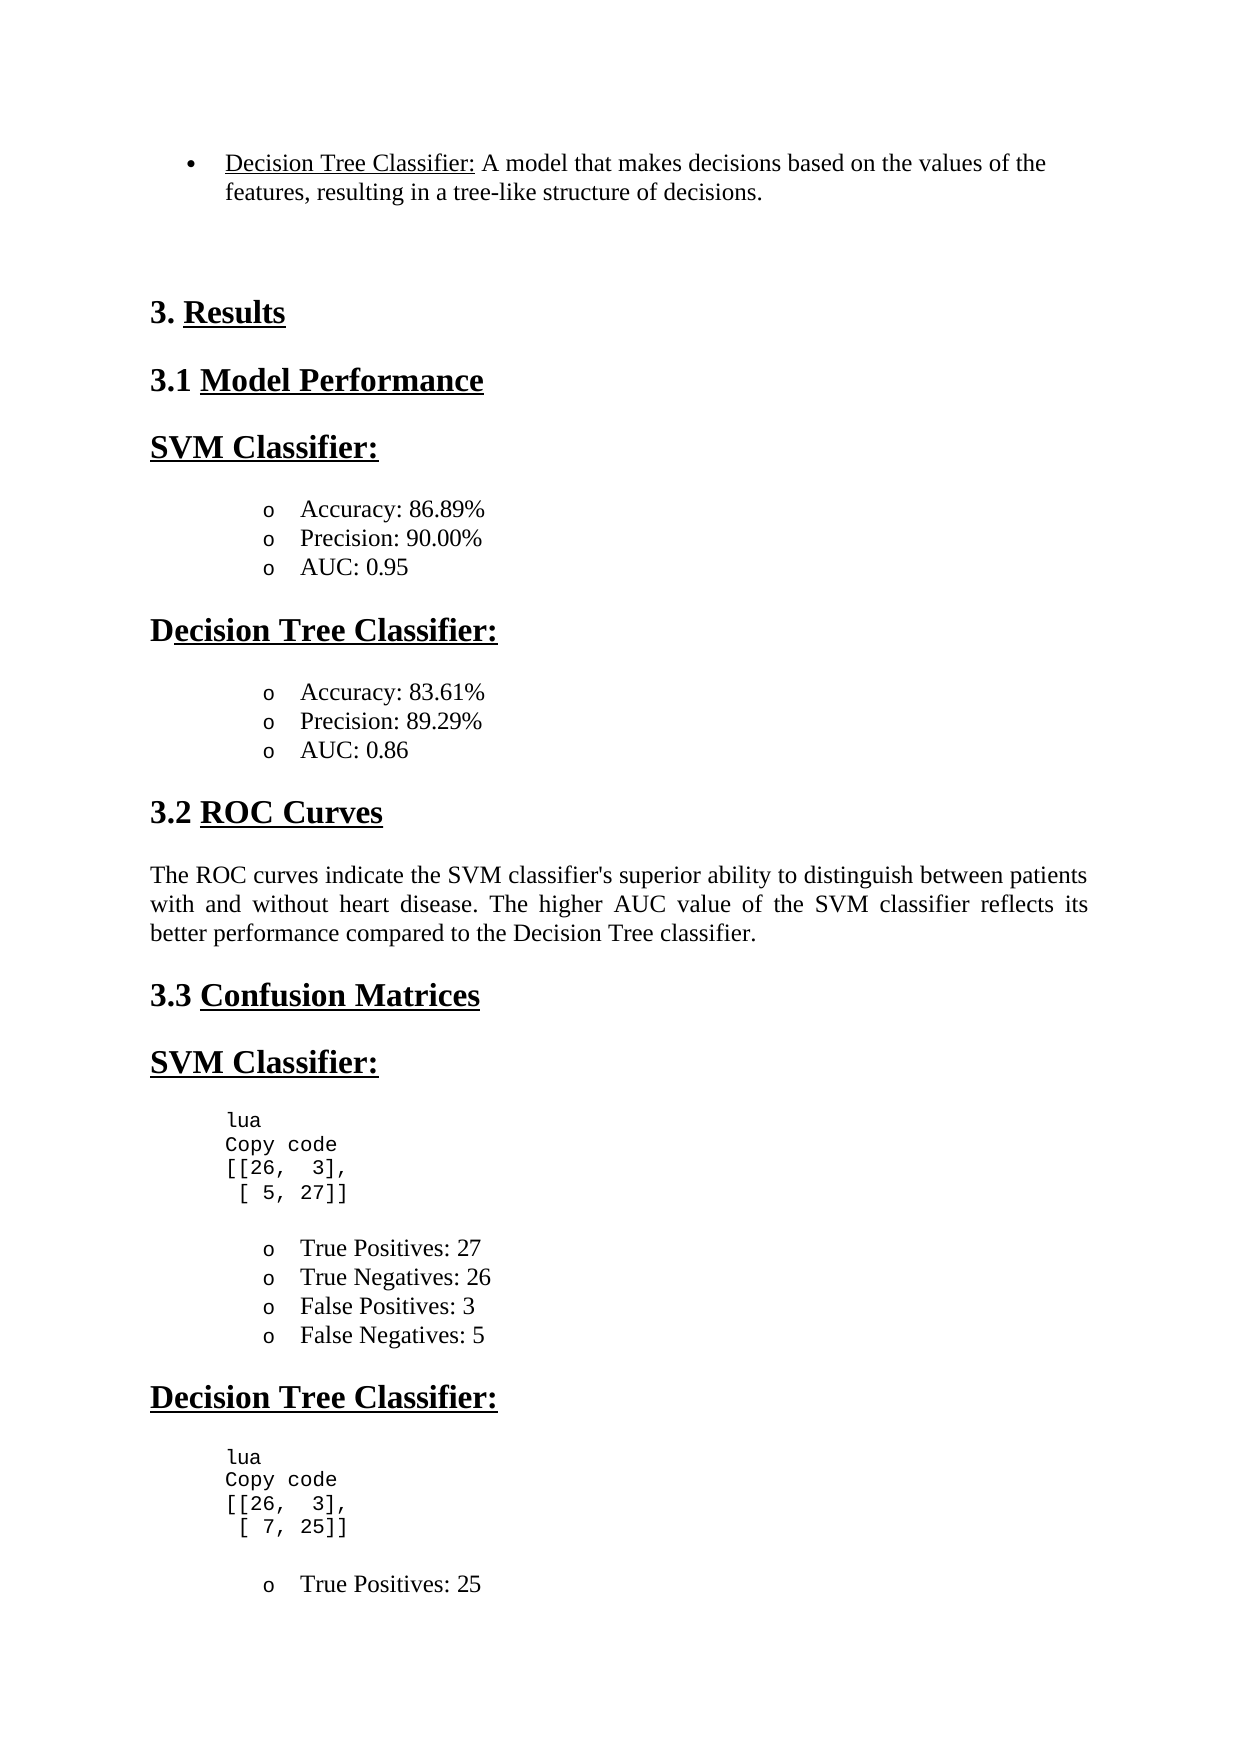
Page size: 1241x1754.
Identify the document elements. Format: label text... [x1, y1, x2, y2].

list Accuracy: 83.61% [262, 677, 1101, 706]
text [ 5, 27]] [237, 1181, 1101, 1204]
list Accuracy: 86.89% [262, 494, 1101, 523]
text [ 7, 25]] [237, 1516, 1101, 1540]
list True Positives: 27 [262, 1233, 1101, 1263]
list AUC: 0.86 [262, 735, 1101, 764]
text The ROC curves indicate the SVM classifier's superior ability to distinguish between patients with and without heart disease. The higher AUC value of the SVM classifier reflects its better performance compared to the Decision Tree classifier. [150, 860, 1088, 947]
list Precision: 90.00% [262, 523, 1101, 552]
list False Positives: 3 [262, 1291, 1101, 1320]
text Copy code [[26, 3], [225, 1134, 398, 1181]
subtitle ROC Curves [150, 793, 1101, 831]
list Decision Tree Classifier: A model that makes decisions based on the values of the features, resulting in a tree-like structure of decisions. [187, 148, 1057, 206]
list False Negatives: 5 [262, 1320, 1101, 1349]
text Copy code [[26, 3], [225, 1469, 398, 1516]
list AUC: 0.95 [262, 552, 1101, 581]
text lua [225, 1445, 1101, 1469]
list Model Performance SVM Classifier: [150, 360, 484, 465]
subtitle Results [150, 292, 1101, 331]
list Precision: 89.29% [262, 706, 1101, 735]
list True Positives: 25 [262, 1569, 1101, 1599]
text lua [225, 1110, 1101, 1133]
list True Negatives: 26 [262, 1263, 1101, 1291]
subtitle Decision Tree Classifier: [150, 1378, 1101, 1416]
subtitle Confusion Matrices SVM Classifier: [150, 976, 480, 1081]
subtitle Decision Tree Classifier: [150, 610, 1101, 648]
